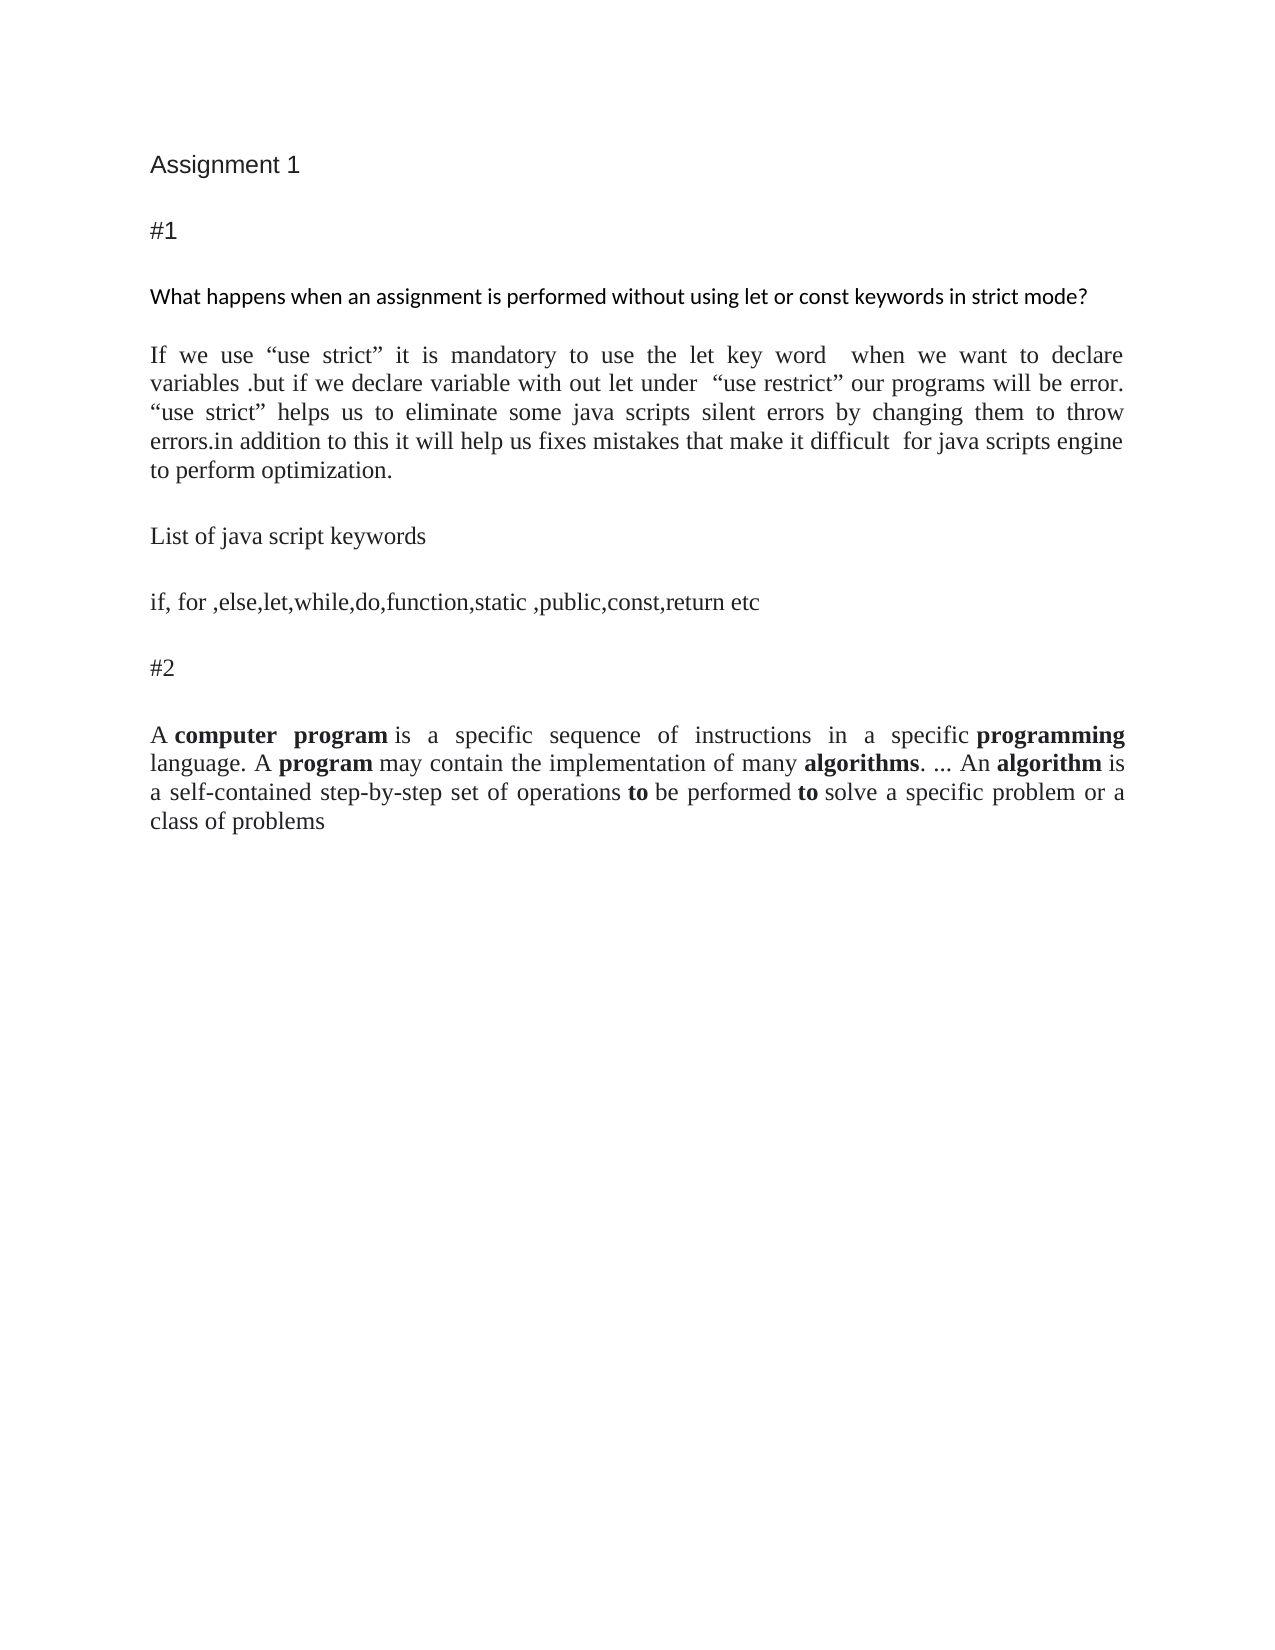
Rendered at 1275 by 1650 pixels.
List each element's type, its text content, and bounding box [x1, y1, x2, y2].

text if, for ,else,let,while,do,function,static ,public,const,return etc [150, 587, 1125, 616]
text If we use “use strict” it is mandatory to use the let key word when we want to declare variables .but if we declare variable with out let under “use restrict” our programs will be error. “use strict” helps us to eliminate some java scripts silent errors by changing them to throw errors.in addition to this it will help us fixes mistakes that make it difficult for java scripts engine to perform optimization. [150, 340, 1125, 483]
text Assignment 1 [150, 150, 1125, 179]
text A computer program is a specific sequence of instructions in a specific programming language. A program may contain the implementation of many algorithms. ... An algorithm is a self-contained step-by-step set of operations to be performed to solve a specific problem or a class of problems [150, 720, 1125, 835]
text List of java script keywords [150, 521, 1125, 550]
text #1 [150, 216, 1125, 245]
text What happens when an assignment is performed without using let or const keywords in strict mode? [150, 282, 1125, 311]
text #2 [150, 653, 1125, 682]
